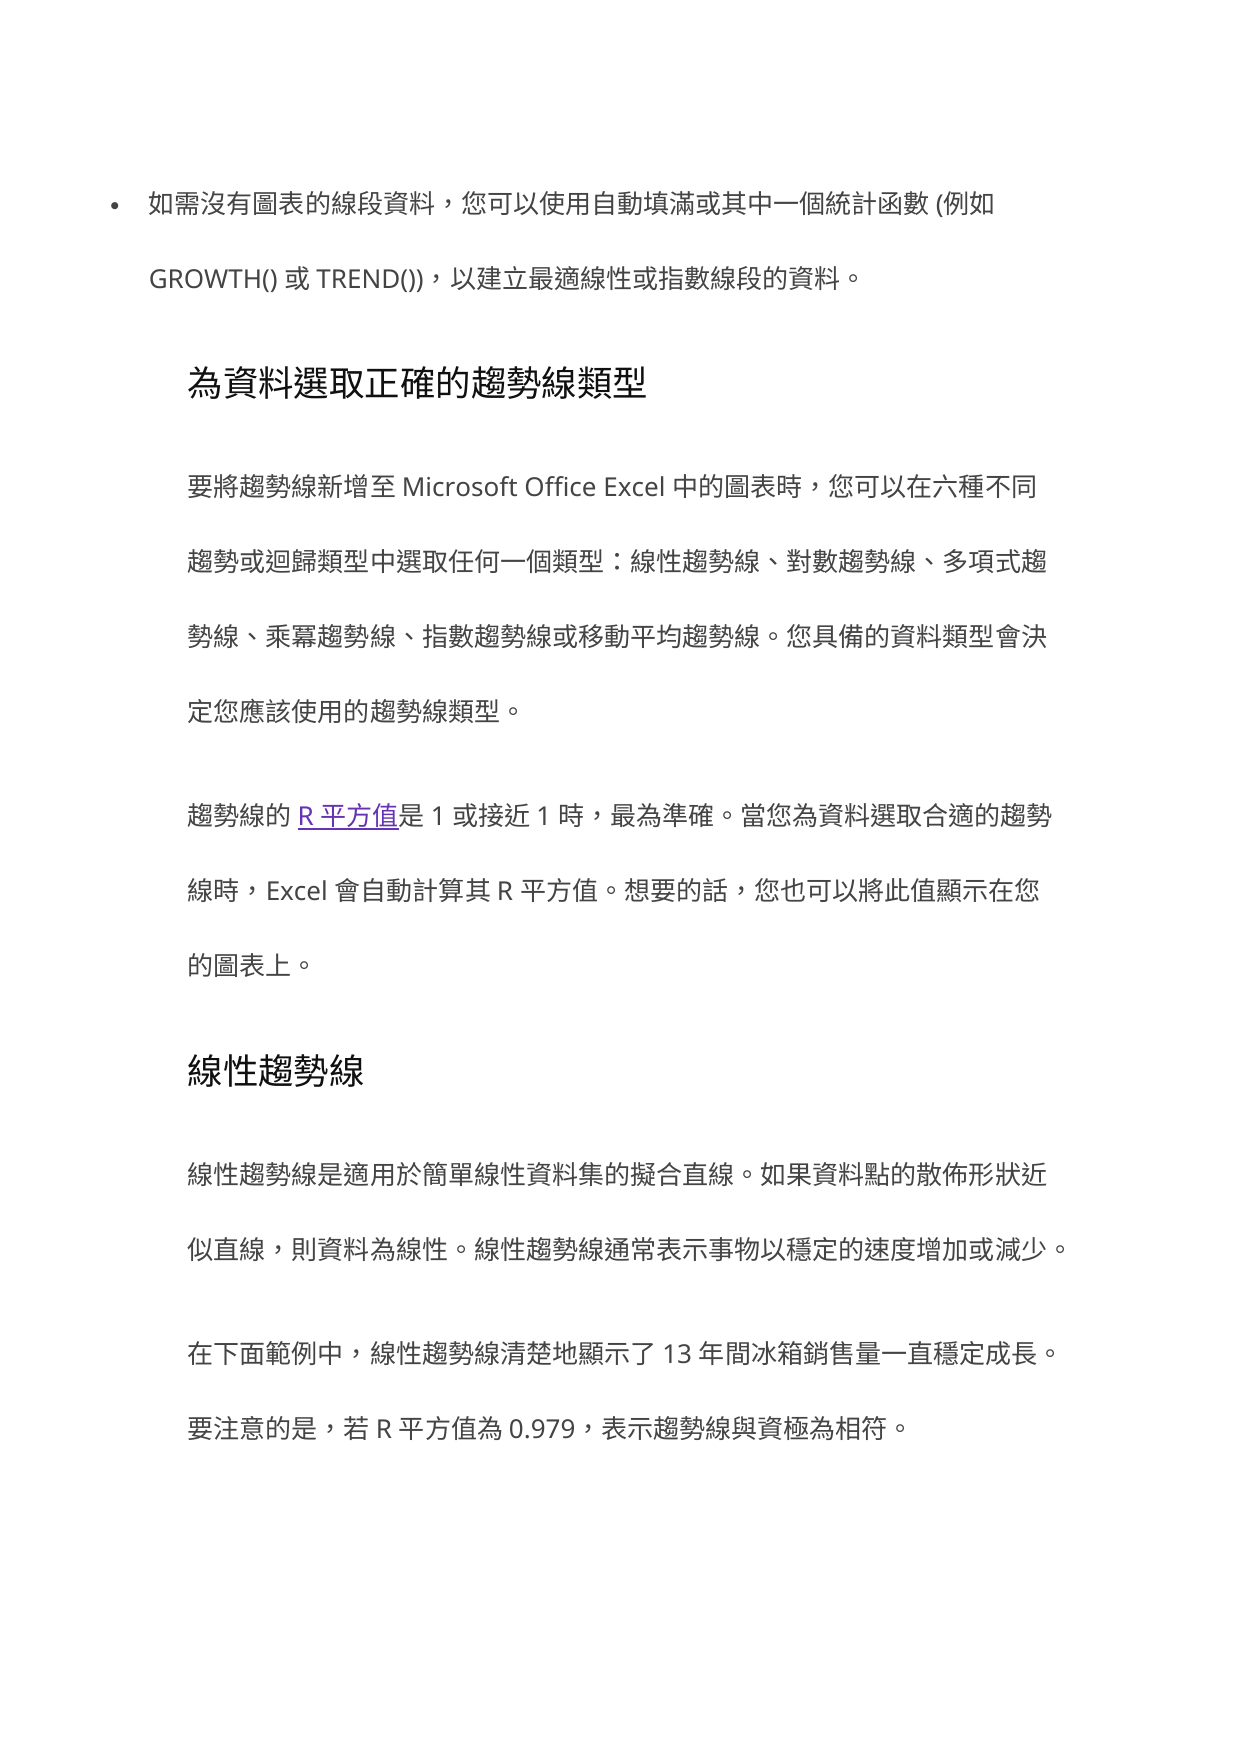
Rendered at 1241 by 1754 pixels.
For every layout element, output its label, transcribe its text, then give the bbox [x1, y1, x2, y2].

text 趨勢線的 R 平方值是 1 或接近 1 時，最為準確。當您為資料選取合適的趨勢線時，Excel 會自動計算其 R 平方值。想要的話，您也可以將此值顯示在您的圖表上。 [187, 777, 1053, 1002]
text 在下面範例中，線性趨勢線清楚地顯示了 13 年間冰箱銷售量一直穩定成長。要注意的是，若 R 平方值為 0.979，表示趨勢線與資極為相符。 [187, 1314, 1053, 1464]
list 如需沒有圖表的線段資料，您可以使用自動填滿或其中一個統計函數 (例如 GROWTH() 或 TREND())，以建立最適線性或指數線段的資料。 [111, 164, 1053, 314]
text 要將趨勢線新增至 Microsoft Office Excel 中的圖表時，您可以在六種不同趨勢或迴歸類型中選取任何一個類型：線性趨勢線、對數趨勢線、多項式趨勢線、乘冪趨勢線、指數趨勢線或移動平均趨勢線。您具備的資料類型會決定您應該使用的趨勢線類型。 [187, 448, 1053, 748]
text 線性趨勢線 [187, 1031, 1053, 1106]
text 為資料選取正確的趨勢線類型 [187, 344, 1053, 419]
text 線性趨勢線是適用於簡單線性資料集的擬合直線。如果資料點的散佈形狀近似直線，則資料為線性。線性趨勢線通常表示事物以穩定的速度增加或減少。 [187, 1135, 1053, 1285]
